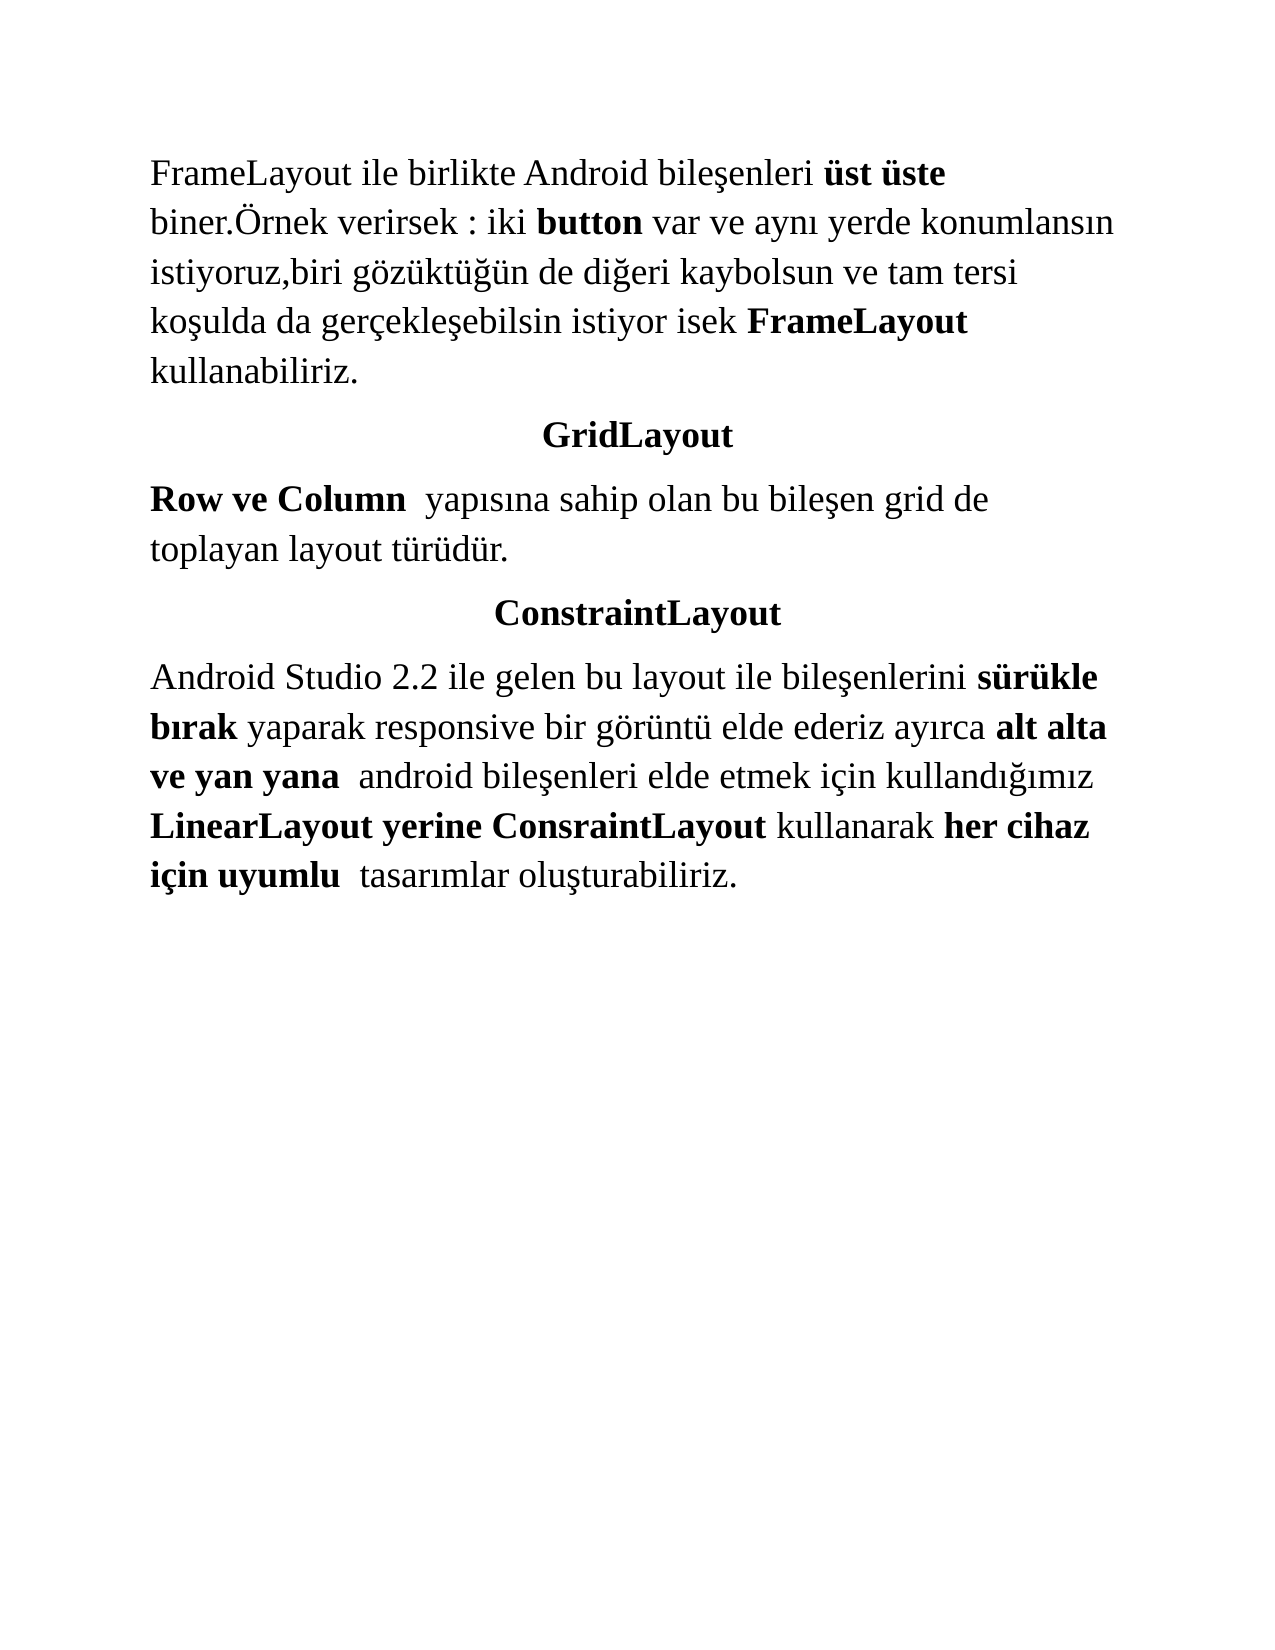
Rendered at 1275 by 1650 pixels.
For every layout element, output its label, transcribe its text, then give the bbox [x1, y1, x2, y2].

text Row ve Column yapısına sahip olan bu bileşen grid de toplayan layout türüdür. [150, 477, 1125, 569]
text GridLayout [150, 412, 1125, 456]
text FrameLayout ile birlikte Android bileşenleri üst üste biner.Örnek verirsek : iki button var ve aynı yerde konumlansın istiyoruz,biri gözüktüğün de diğeri kaybolsun ve tam tersi koşulda da gerçekleşebilsin istiyor isek FrameLayout kullanabiliriz. [150, 150, 1125, 391]
text Android Studio 2.2 ile gelen bu layout ile bileşenlerini sürükle bırak yaparak responsive bir görüntü elde ederiz ayırca alt alta ve yan yana android bileşenleri elde etmek için kullandığımız LinearLayout yerine ConsraintLayout kullanarak her cihaz için uyumlu tasarımlar oluşturabiliriz. [150, 654, 1125, 896]
text ConstraintLayout [150, 590, 1125, 633]
